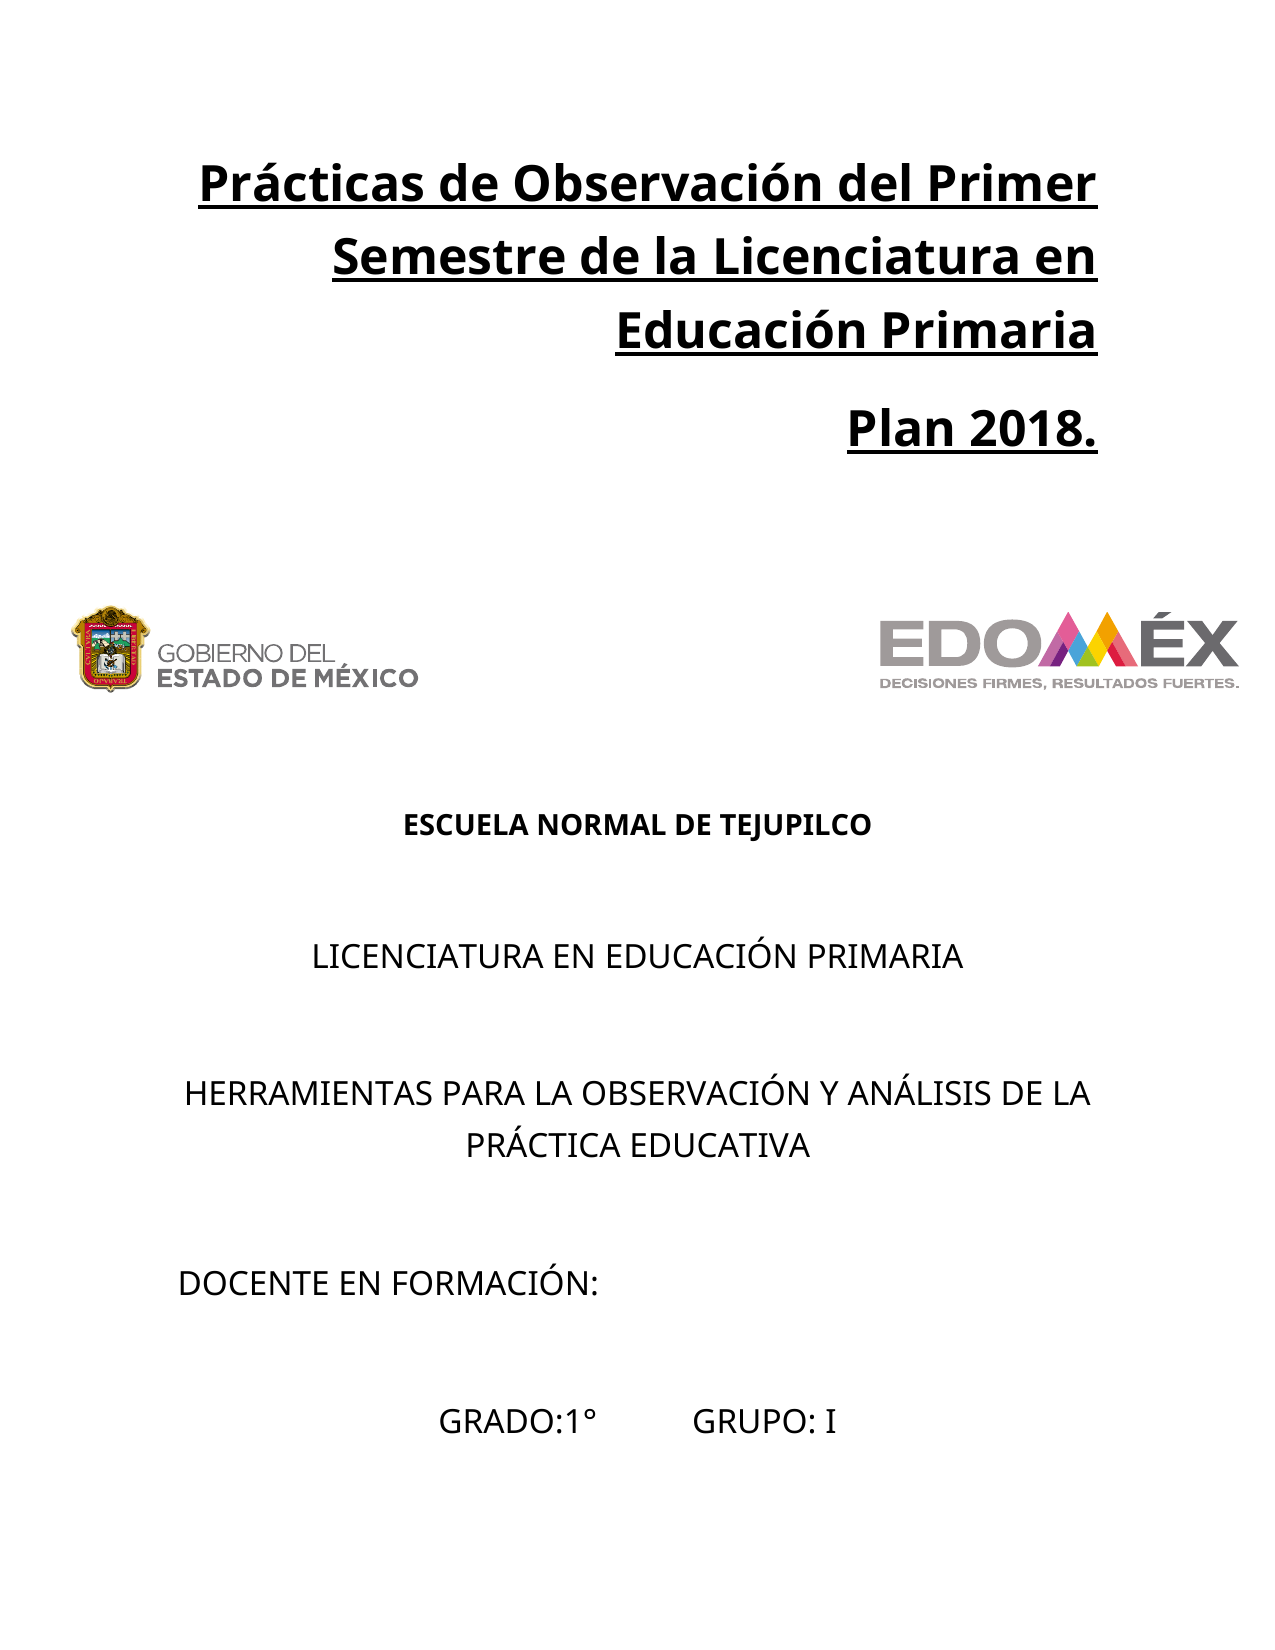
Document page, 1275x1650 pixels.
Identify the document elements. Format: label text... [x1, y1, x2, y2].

text HERRAMIENTAS PARA LA OBSERVACIÓN Y ANÁLISIS DE LA PRÁCTICA EDUCATIVA [177, 1070, 1098, 1168]
text LICENCIATURA EN EDUCACIÓN PRIMARIA [177, 932, 1098, 978]
text Plan 2018. [177, 393, 1098, 461]
text Prácticas de Observación del Primer Semestre de la Licenciatura en Educación Primaria [177, 148, 1098, 363]
text GRADO:1° GRUPO: I [177, 1398, 1098, 1443]
text DOCENTE EN FORMACIÓN: [177, 1260, 1098, 1305]
text ESCUELA NORMAL DE TEJUPILCO [177, 804, 1098, 844]
